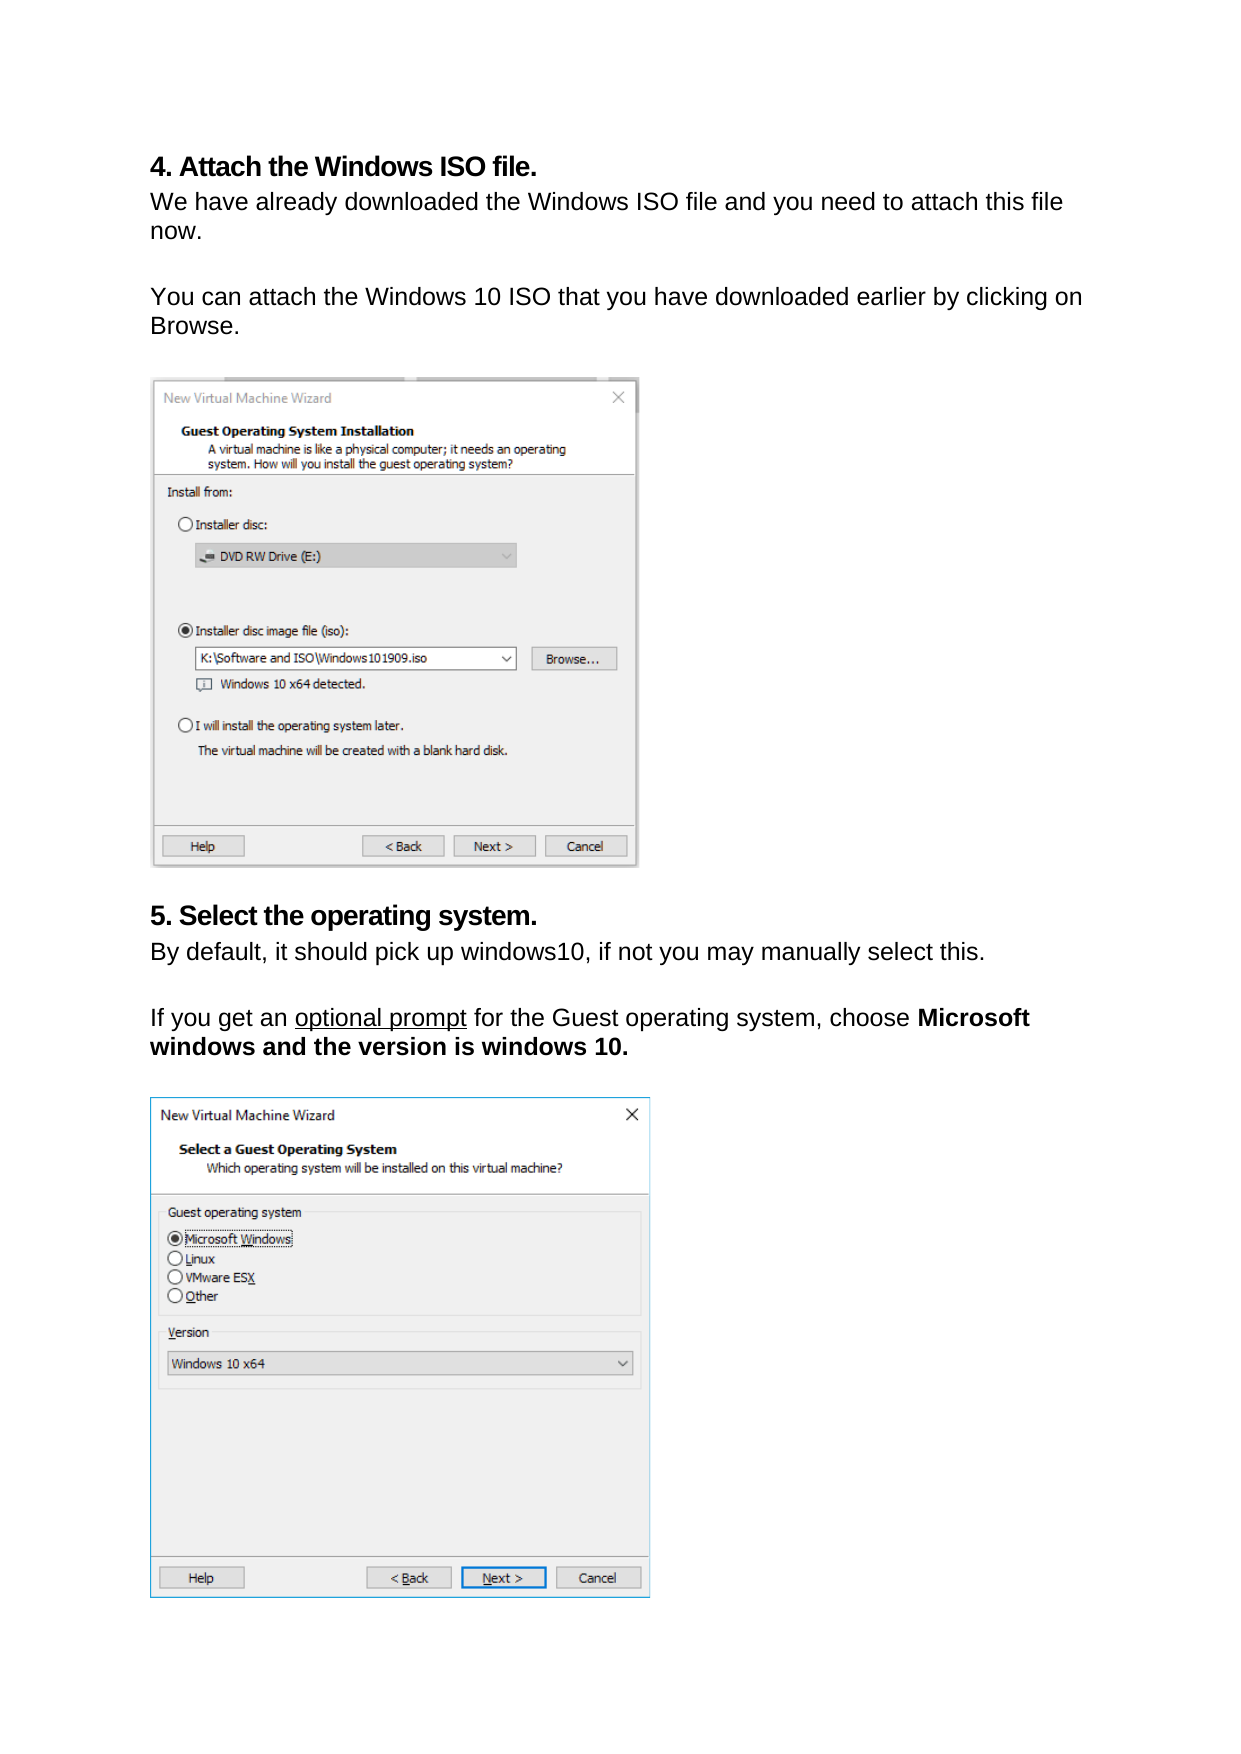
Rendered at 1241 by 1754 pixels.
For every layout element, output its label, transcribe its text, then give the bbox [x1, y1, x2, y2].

text You can attach the Windows 10 ISO that you have downloaded earlier by clicking on Browse. [150, 282, 1090, 340]
text We have already downloaded the Windows ISO file and you need to attach this file now. [150, 187, 1090, 245]
text By default, it should pick up windows10, if not you may manually select this. [150, 937, 1090, 965]
text If you get an optional prompt for the Guest operating system, choose Microsoft windows and the version is windows 10. [150, 1003, 1090, 1060]
text 5. Select the operating system. [150, 899, 1090, 932]
picture [150, 377, 640, 868]
picture [150, 1097, 650, 1598]
text 4. Attach the Windows ISO file. [150, 150, 1090, 182]
